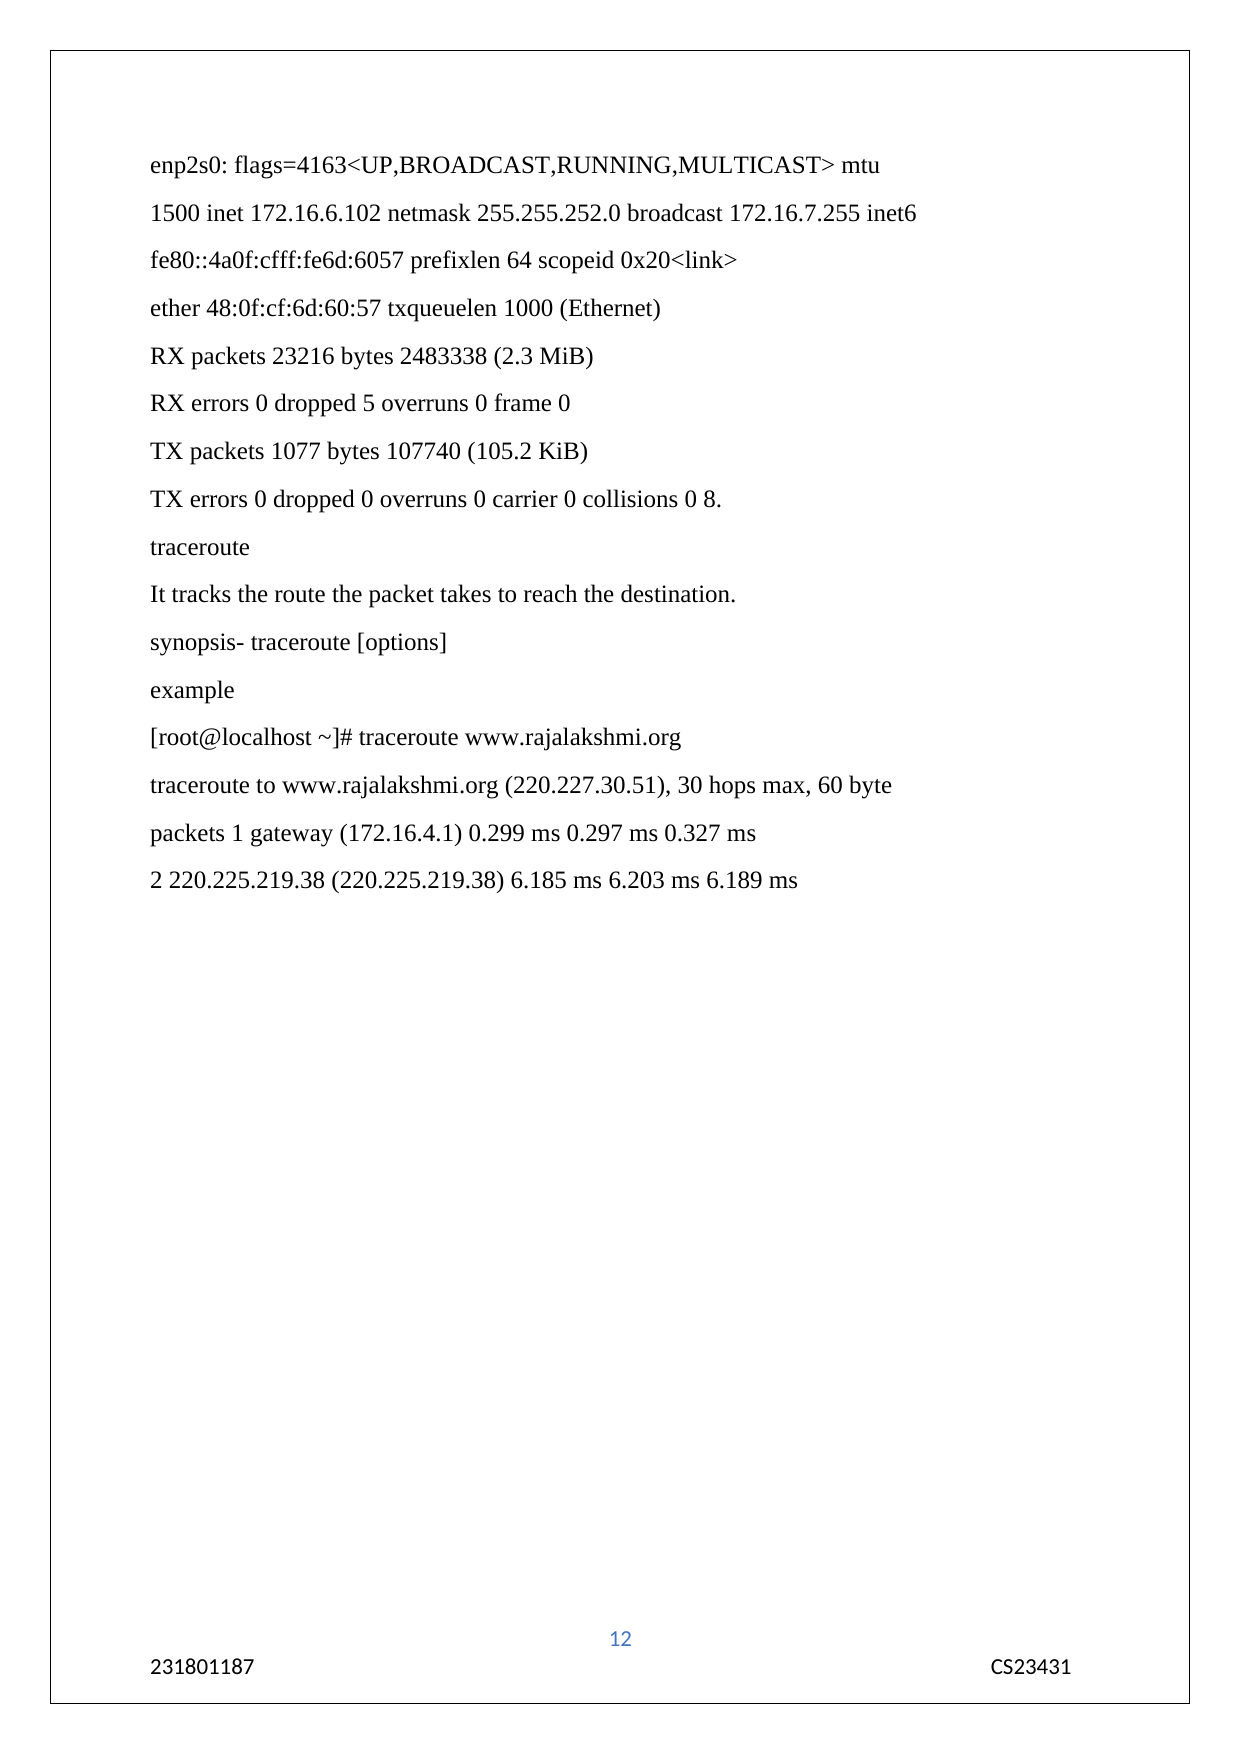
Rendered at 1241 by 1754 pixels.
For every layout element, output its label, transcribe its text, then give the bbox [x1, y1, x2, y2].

text packets 1 gateway (172.16.4.1) 0.299 ms 0.297 ms 0.327 ms [150, 818, 1090, 847]
text TX errors 0 dropped 0 overruns 0 carrier 0 collisions 0 8. [150, 484, 1090, 513]
text 2 220.225.219.38 (220.225.219.38) 6.185 ms 6.203 ms 6.189 ms [150, 866, 1090, 894]
text [root@localhost ~]# traceroute www.rajalakshmi.org [150, 722, 1090, 751]
text example [150, 675, 1090, 703]
text RX packets 23216 bytes 2483338 (2.3 MiB) [150, 341, 1090, 369]
text traceroute [150, 532, 1090, 560]
text TX packets 1077 bytes 107740 (105.2 KiB) [150, 436, 1090, 465]
text synopsis- traceroute [options] [150, 627, 1090, 656]
text enp2s0: flags=4163<UP,BROADCAST,RUNNING,MULTICAST> mtu [150, 150, 1090, 179]
text 1500 inet 172.16.6.102 netmask 255.255.252.0 broadcast 172.16.7.255 inet6 [150, 198, 1090, 226]
text RX errors 0 dropped 5 overruns 0 frame 0 [150, 388, 1090, 417]
text ether 48:0f:cf:6d:60:57 txqueuelen 1000 (Ethernet) [150, 293, 1090, 322]
text fe80::4a0f:cfff:fe6d:6057 prefixlen 64 scopeid 0x20<link> [150, 245, 1090, 274]
text It tracks the route the packet takes to reach the destination. [150, 579, 1090, 608]
text traceroute to www.rajalakshmi.org (220.227.30.51), 30 hops max, 60 byte [150, 770, 1090, 799]
